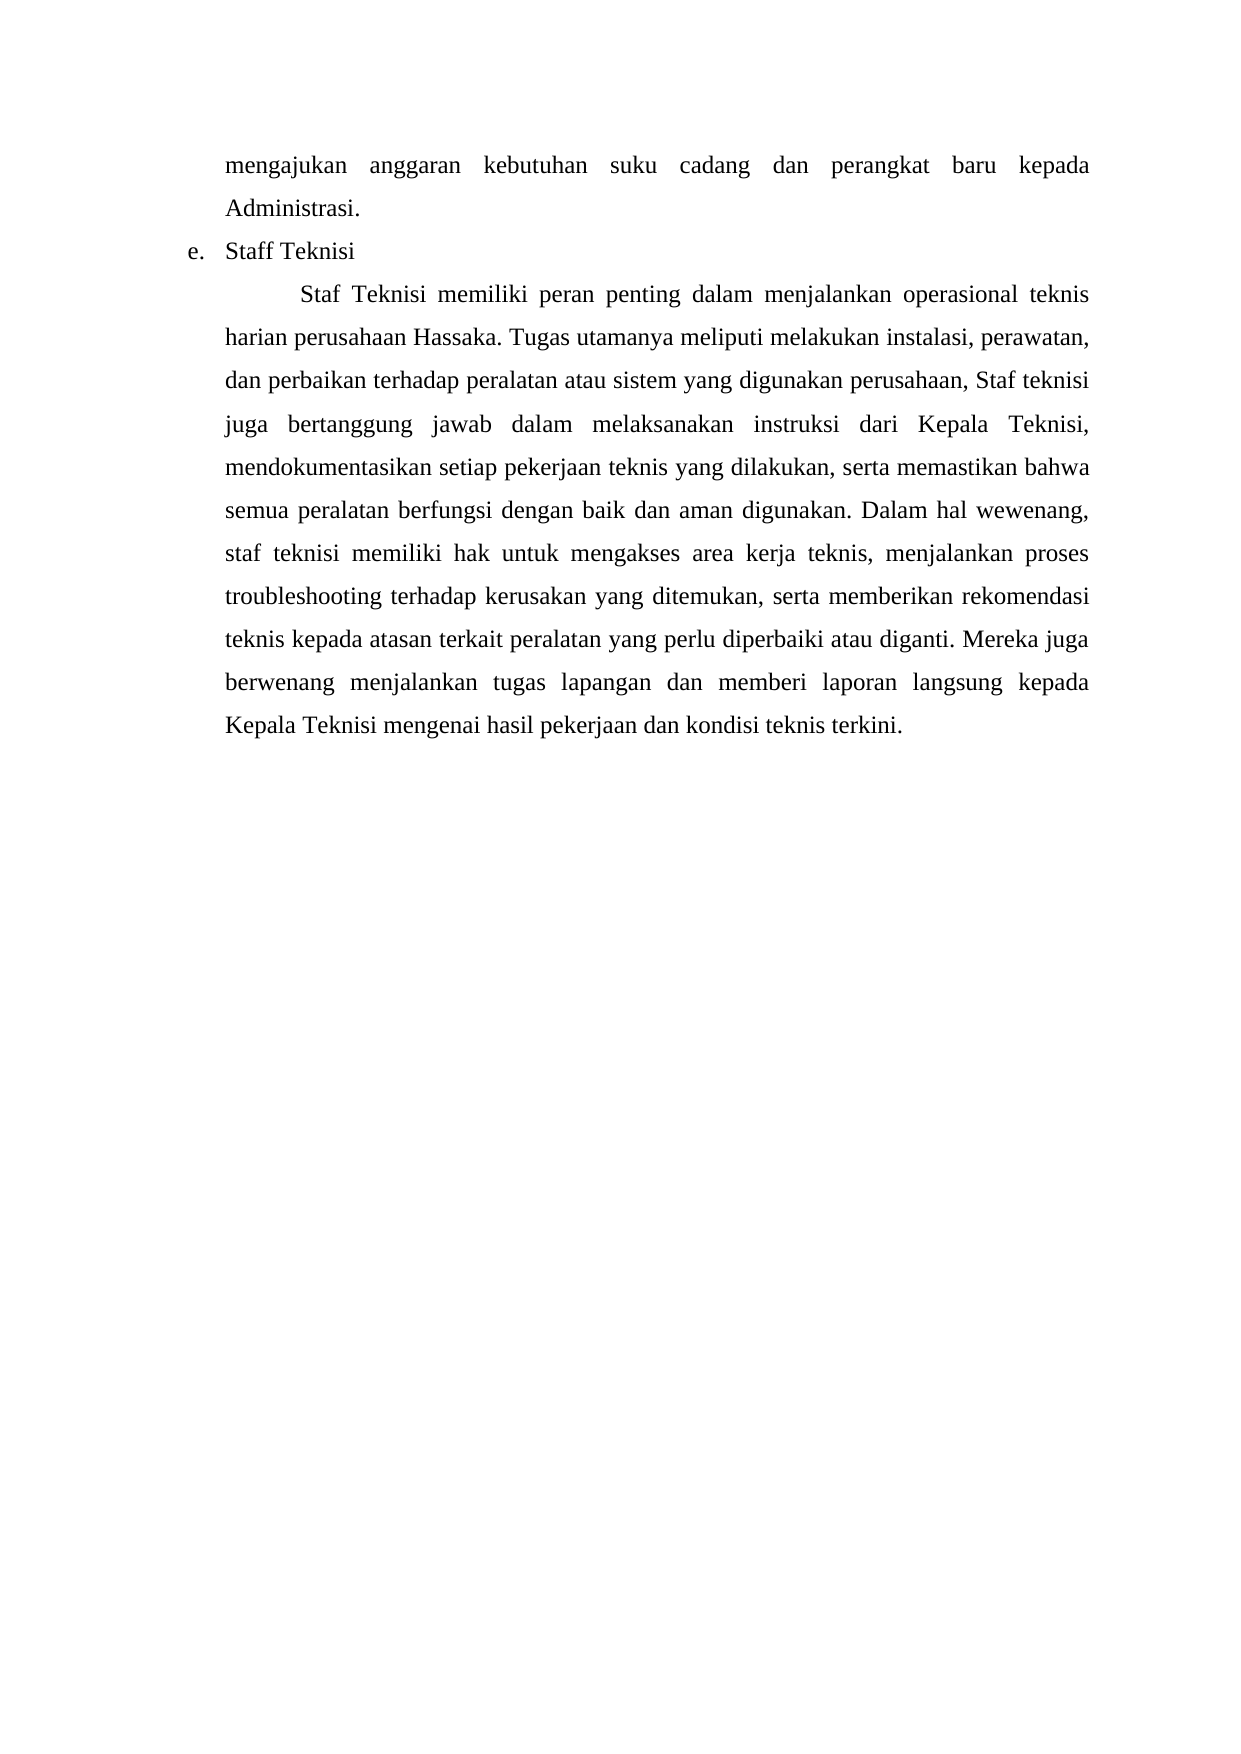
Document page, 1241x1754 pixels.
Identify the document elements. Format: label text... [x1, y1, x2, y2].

list Staff Teknisi [187, 236, 1090, 265]
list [225, 150, 1090, 222]
list Staf Teknisi memiliki peran penting dalam menjalankan operasional teknis harian perusahaan Hassaka. Tugas utamanya meliputi melakukan instalasi, perawatan, dan perbaikan terhadap peralatan atau sistem yang digunakan perusahaan, Staf teknisi juga bertanggung jawab dalam melaksanakan instruksi dari Kepala Teknisi, mendokumentasikan setiap pekerjaan teknis yang dilakukan, serta memastikan bahwa semua peralatan berfungsi dengan baik dan aman digunakan. Dalam hal wewenang, staf teknisi memiliki hak untuk mengakses area kerja teknis, menjalankan proses troubleshooting terhadap kerusakan yang ditemukan, serta memberikan rekomendasi teknis kepada atasan terkait peralatan yang perlu diperbaiki atau diganti. Mereka juga berwenang menjalankan tugas lapangan dan memberi laporan langsung kepada Kepala Teknisi mengenai hasil pekerjaan dan kondisi teknis terkini. [225, 279, 1090, 739]
